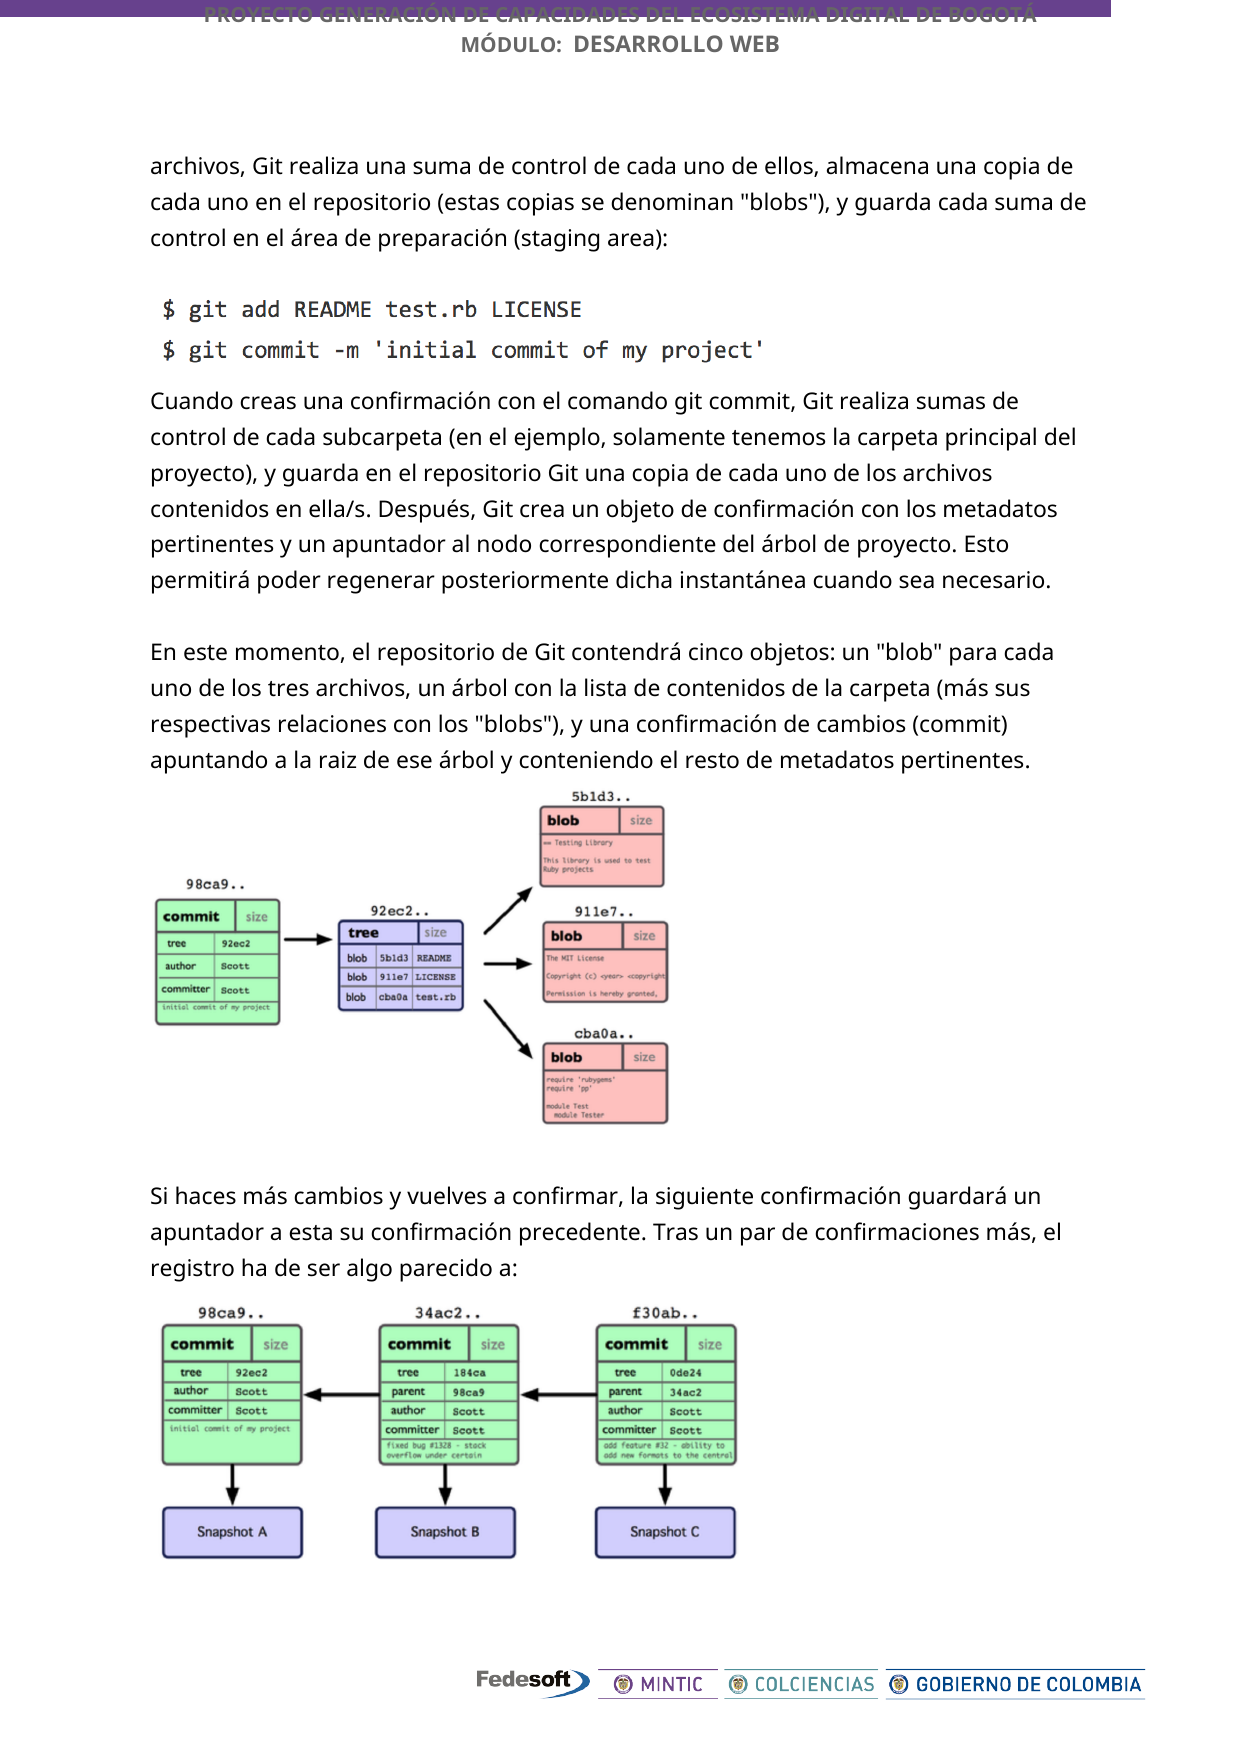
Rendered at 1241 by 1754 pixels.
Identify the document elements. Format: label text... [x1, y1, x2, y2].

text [150, 150, 1090, 253]
picture [150, 780, 740, 1140]
text Si haces más cambios y vuelves a confirmar, la siguiente confirmación guardará un apuntador a esta su confirmación precedente. Tras un par de confirmaciones más, el registro ha de ser algo parecido a: [150, 1180, 1090, 1283]
picture [467, 10, 473, 17]
picture [650, 10, 656, 17]
picture [150, 1288, 776, 1571]
picture [150, 293, 797, 380]
text En este momento, el repositorio de Git contendrá cinco objetos: un "blob" para cada uno de los tres archivos, un árbol con la lista de contenidos de la carpeta (más sus respectivas relaciones con los "blobs"), y una confirmación de cambios (commit) apuntando a la raiz de ese árbol y conteniendo el resto de metadatos pertinentes. [150, 636, 1090, 775]
picture [0, 0, 1111, 17]
picture [998, 10, 1005, 17]
picture [576, 10, 582, 17]
picture [920, 10, 926, 17]
picture [428, 10, 435, 17]
picture [606, 10, 612, 17]
picture [235, 10, 242, 17]
picture [830, 10, 836, 17]
picture [719, 10, 726, 17]
picture [301, 10, 308, 17]
picture [966, 10, 973, 17]
picture [467, 1651, 1148, 1707]
text Cuando creas una confirmación con el comando git commit, Git realiza sumas de control de cada subcarpeta (en el ejemplo, solamente tenemos la carpeta principal del proyecto), y guarda en el repositorio Git una copia de cada uno de los archivos contenidos en ella/s. Después, Git crea un objeto de confirmación con los metadatos pertinentes y un apuntador al nodo correspondiente del árbol de proyecto. Esto permitirá poder regenerar posteriormente dicha instantánea cuando sea necesario. [150, 385, 1090, 596]
